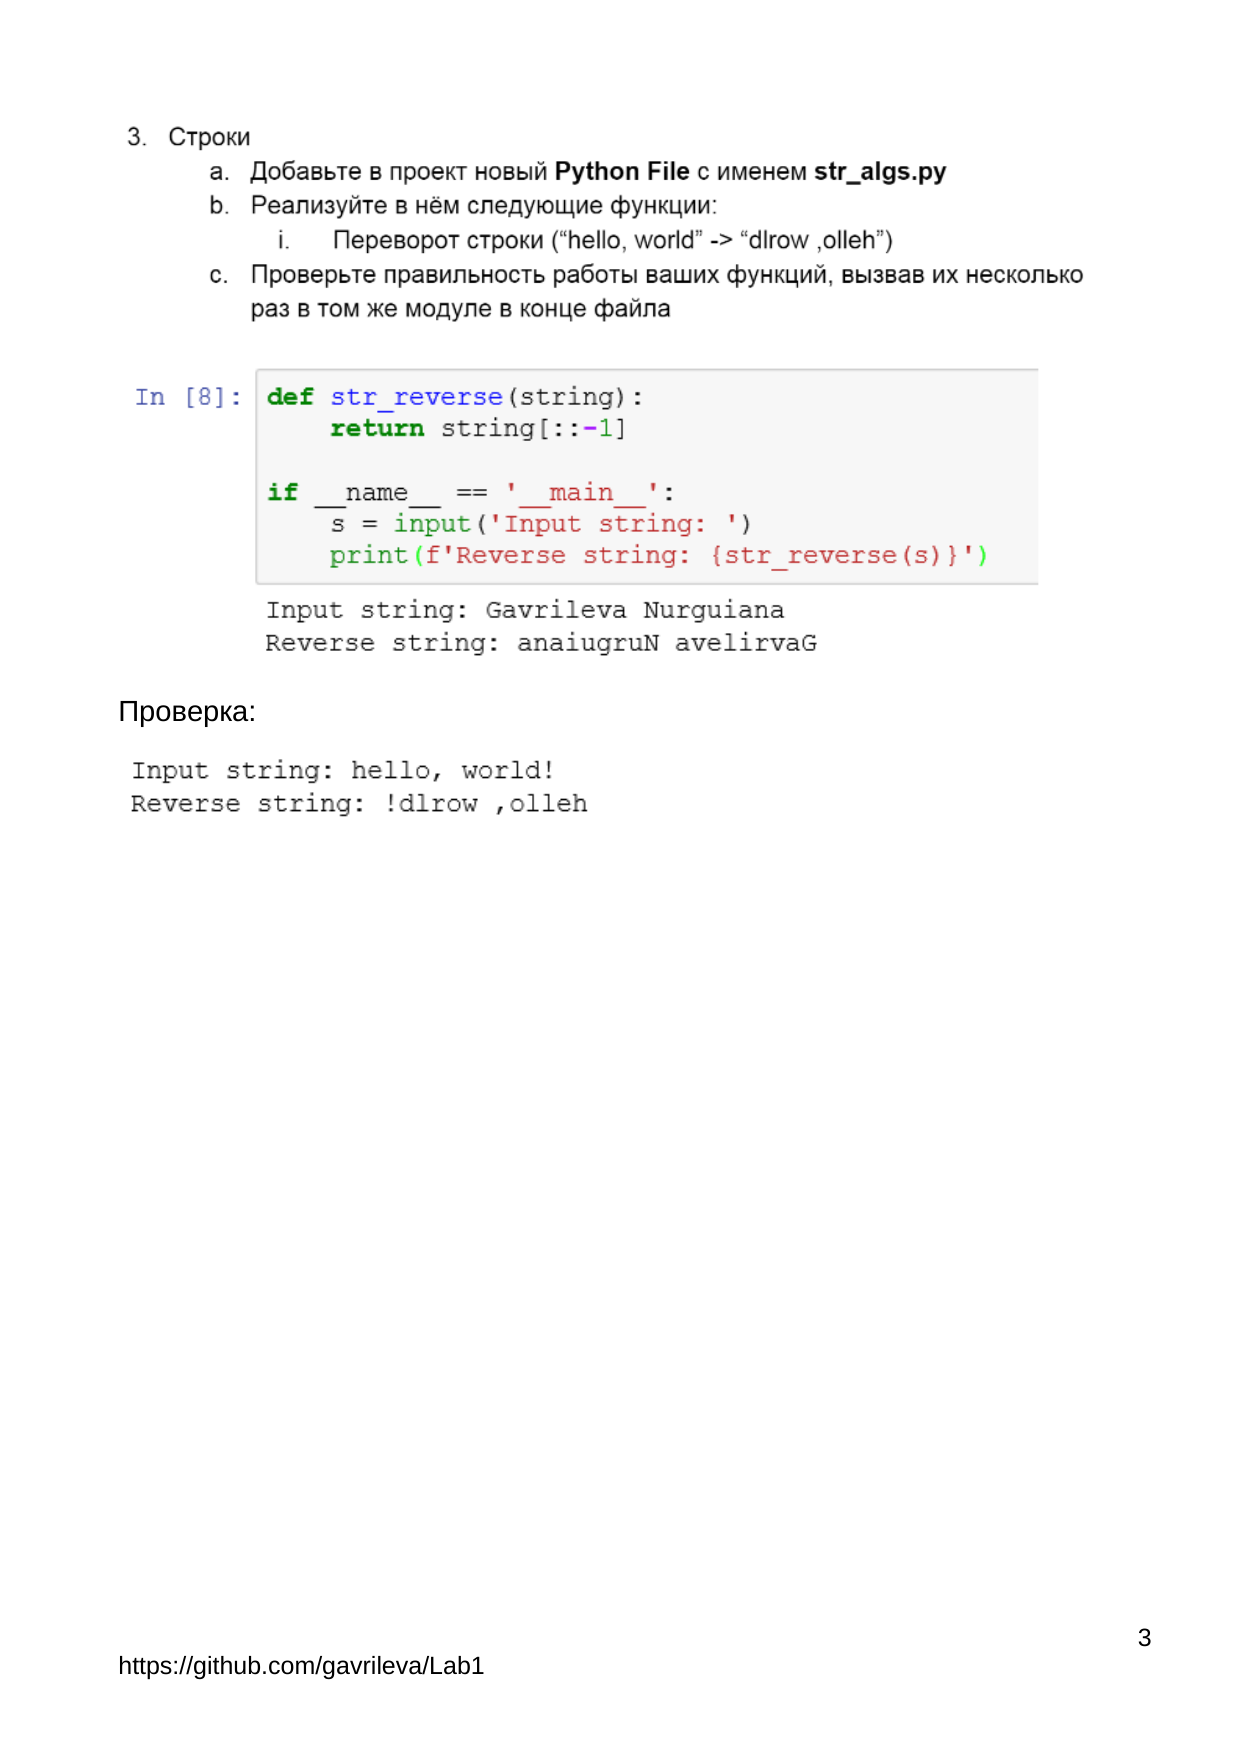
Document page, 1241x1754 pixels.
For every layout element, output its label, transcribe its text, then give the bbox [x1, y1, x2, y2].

picture [118, 747, 919, 829]
text Проверка: [118, 694, 1152, 728]
picture [118, 347, 1039, 676]
picture [118, 118, 1093, 329]
